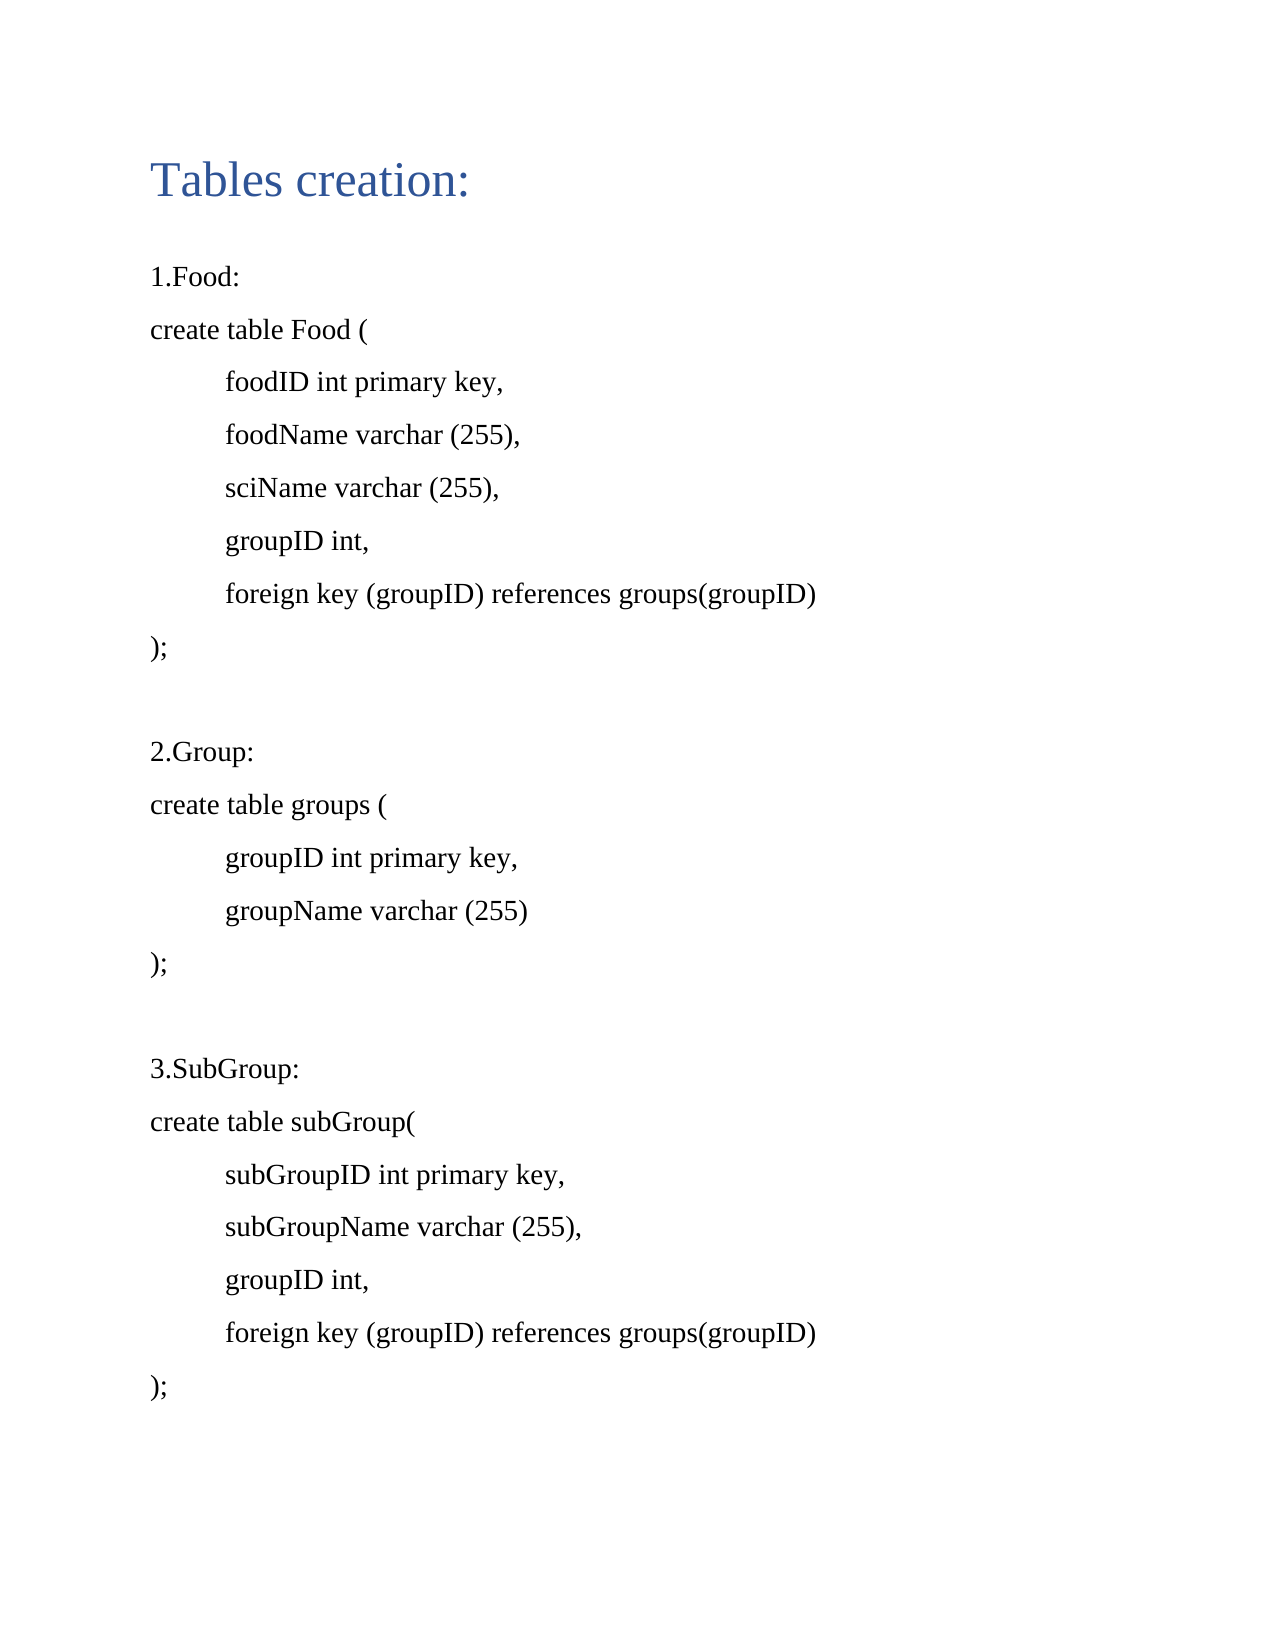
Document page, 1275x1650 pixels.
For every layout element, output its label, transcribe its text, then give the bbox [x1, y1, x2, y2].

text 2.Group: [150, 734, 1125, 768]
text 3.SubGroup: [150, 1051, 1125, 1085]
text create table subGroup( [150, 1104, 1125, 1137]
text ); [150, 946, 1125, 979]
text subGroupName varchar (255), [150, 1209, 1125, 1243]
text ); [150, 629, 1125, 662]
text foreign key (groupID) references groups(groupID) [150, 1315, 1125, 1349]
subtitle Tables creation: [150, 150, 1125, 207]
text ); [150, 1368, 1125, 1402]
text sciName varchar (255), [150, 470, 1125, 504]
text foreign key (groupID) references groups(groupID) [150, 576, 1125, 609]
text foodName varchar (255), [150, 417, 1125, 451]
text groupID int, [150, 523, 1125, 557]
text groupName varchar (255) [150, 893, 1125, 926]
text groupID int, [150, 1262, 1125, 1296]
text 1.Food: [150, 259, 1125, 292]
text create table Food ( [150, 312, 1125, 345]
text create table groups ( [150, 787, 1125, 821]
text groupID int primary key, [150, 840, 1125, 873]
text foodID int primary key, [150, 364, 1125, 398]
text subGroupID int primary key, [150, 1157, 1125, 1190]
